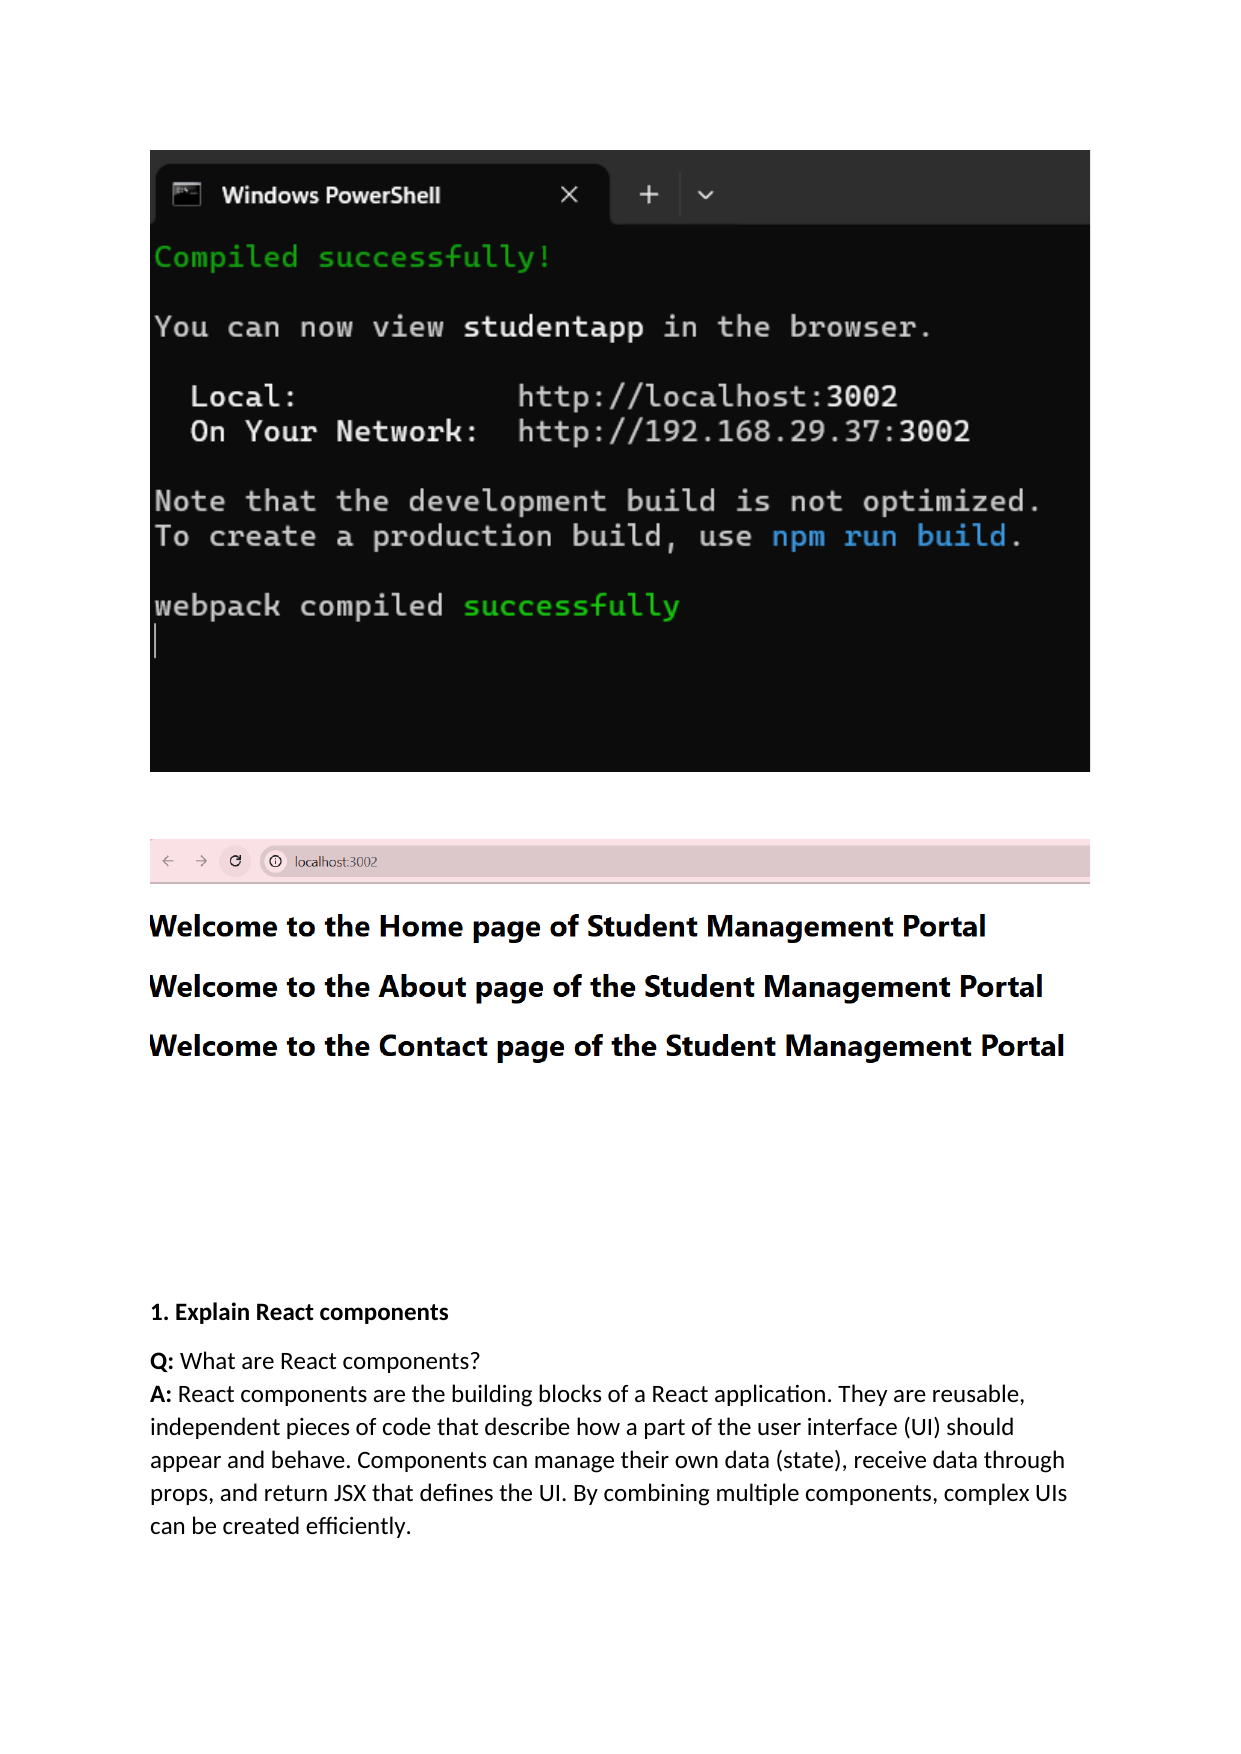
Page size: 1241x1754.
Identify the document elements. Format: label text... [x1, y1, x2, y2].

text 1. Explain React components [150, 1296, 1090, 1326]
picture [150, 839, 1091, 1129]
text Q: What are React components? A: React components are the building blocks of a React application. They are reusable, independent pieces of code that describe how a part of the user interface (UI) should appear and behave. Components can manage their own data (state), receive data through props, and return JSX that defines the UI. By combining multiple components, complex UIs can be created efficiently. [150, 1345, 1090, 1540]
picture [150, 150, 1091, 772]
